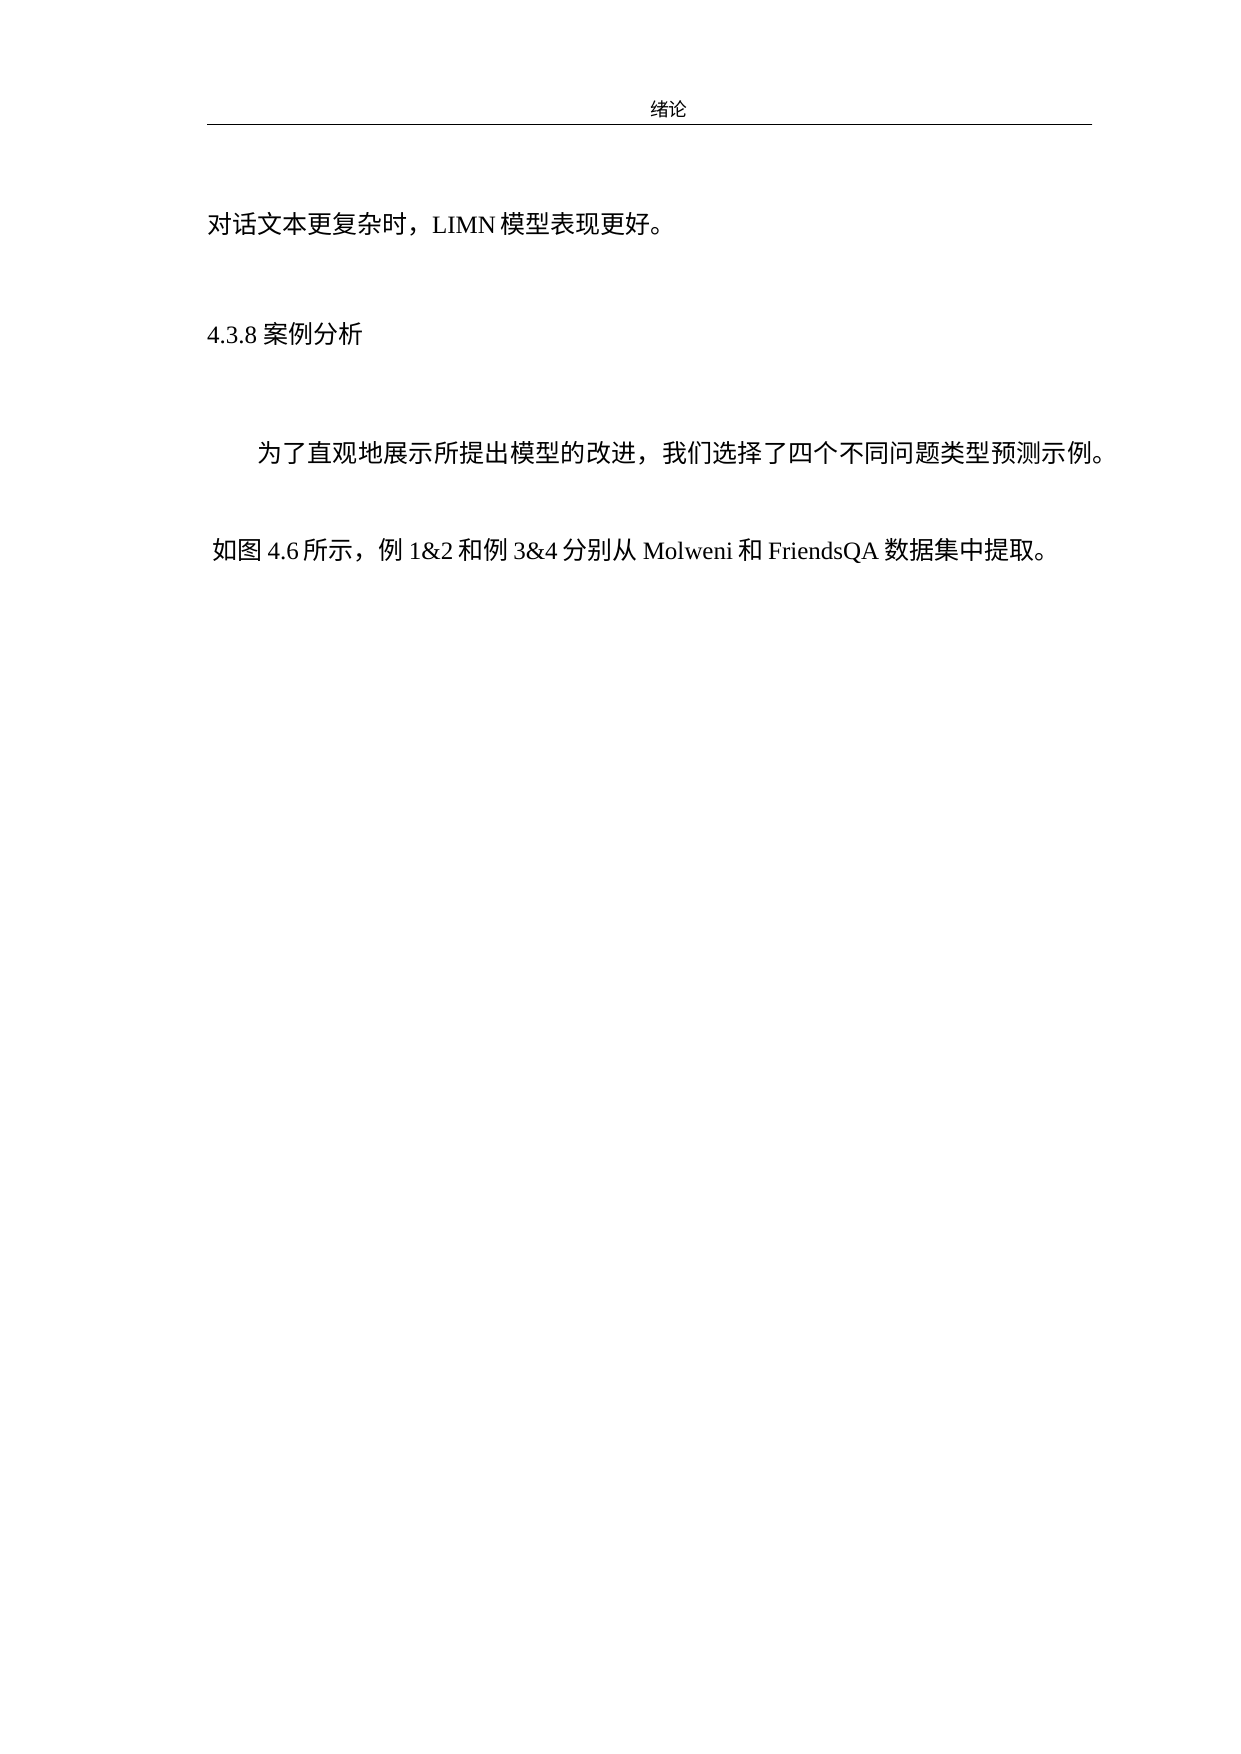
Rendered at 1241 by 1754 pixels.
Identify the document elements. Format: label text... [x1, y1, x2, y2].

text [207, 190, 1092, 255]
subtitle 4.3.8 案例分析 [207, 300, 1092, 365]
text 为了直观地展示所提出模型的改进，我们选择了四个不同问题类型预测示例。 如图4.6所示，例1&2和例3&4分别从Molweni和FriendsQA数据集中提取。 [207, 419, 1092, 581]
